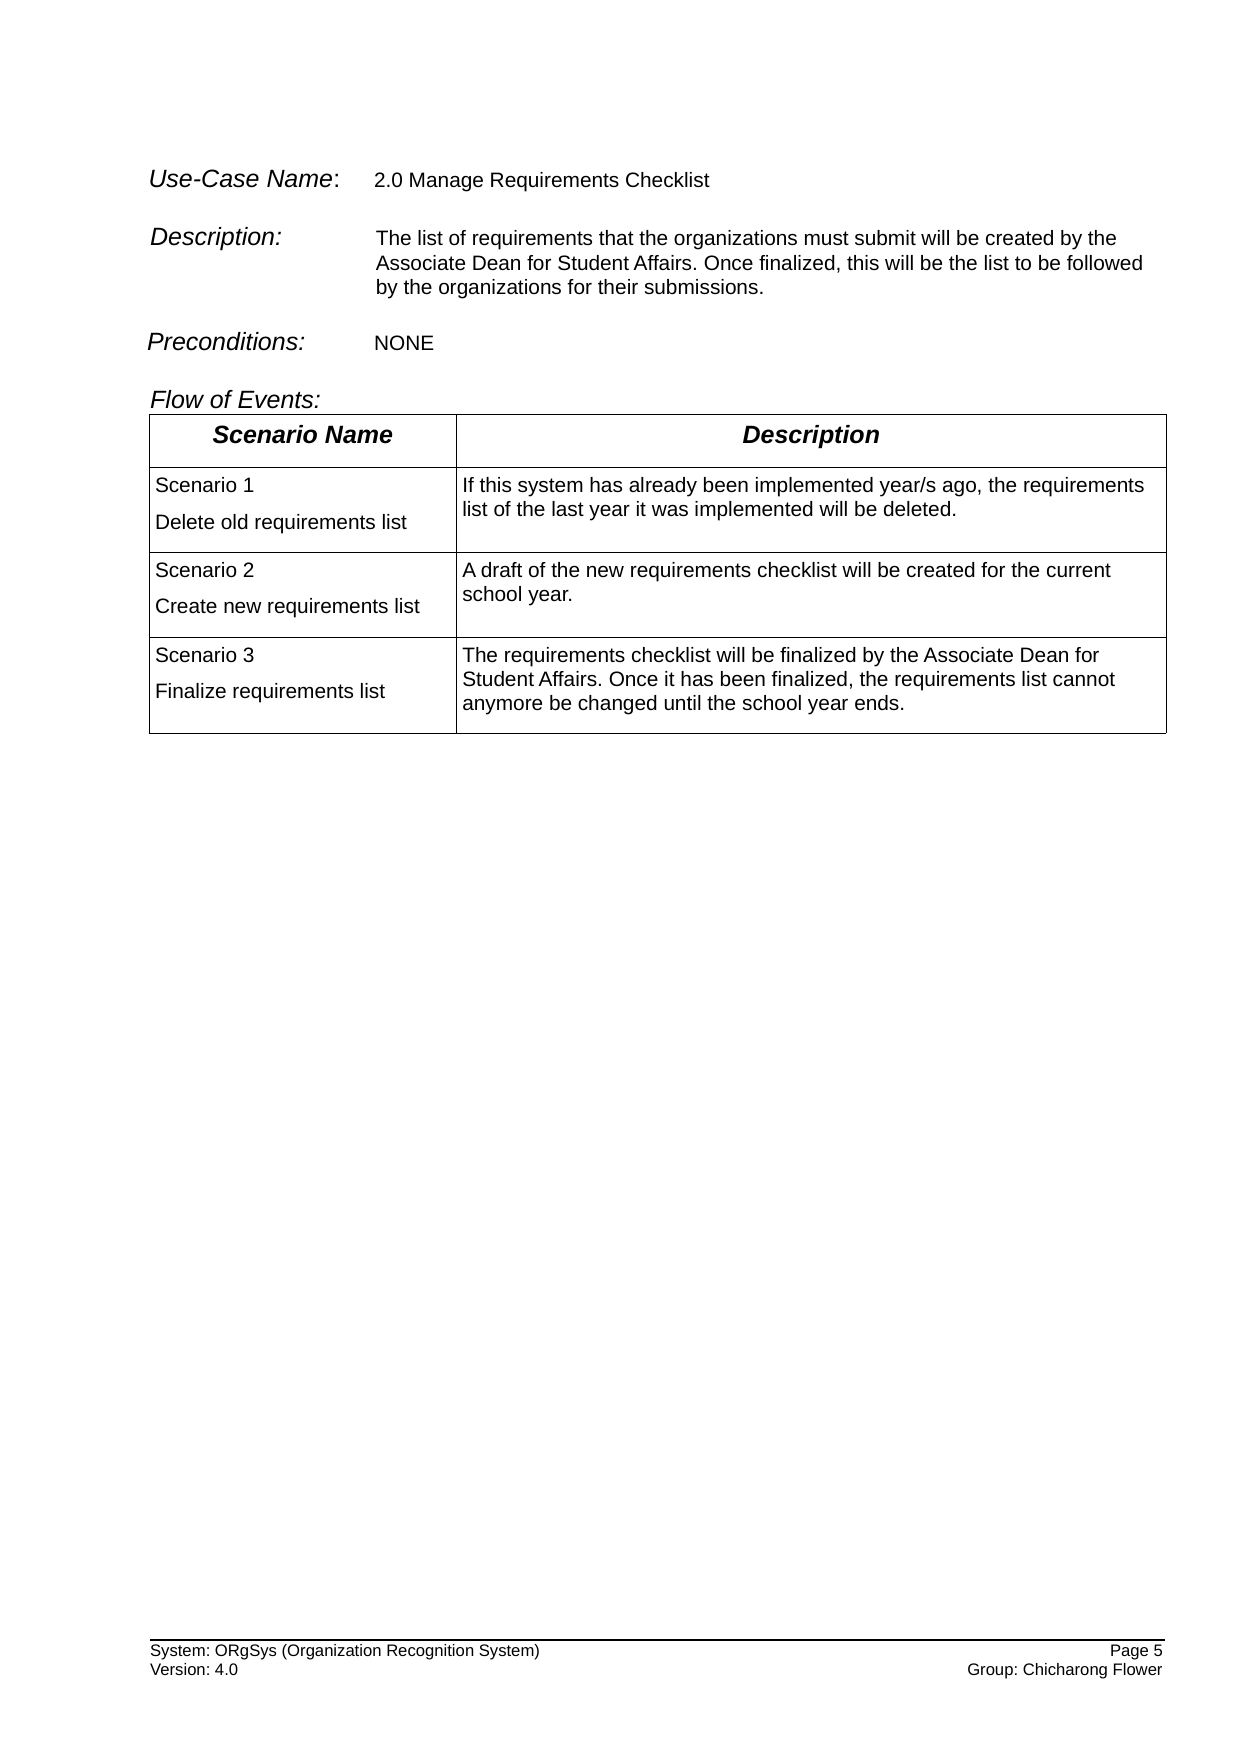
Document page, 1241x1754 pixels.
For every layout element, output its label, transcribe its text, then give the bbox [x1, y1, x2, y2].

table_cell Scenario 2 Create new requirements list [150, 553, 456, 637]
text Flow of Events: [150, 385, 1165, 413]
text Use-Case Name: 2.0 Manage Requirements Checklist [148, 164, 1165, 193]
text Preconditions: NONE [147, 327, 1165, 356]
table_header Description [457, 415, 1166, 467]
table_cell Scenario 1 Delete old requirements list [150, 468, 456, 552]
table_cell If this system has already been implemented year/s ago, the requirements list of the last year it was implemented will be deleted. [457, 468, 1166, 552]
table_cell Scenario 3 Finalize requirements list [150, 638, 456, 733]
table_cell The requirements checklist will be finalized by the Associate Dean for Student Affairs. Once it has been finalized, the requirements list cannot anymore be changed until the school year ends. [457, 638, 1166, 733]
table_cell A draft of the new requirements checklist will be created for the current school year. [457, 553, 1166, 637]
text Description: The list of requirements that the organizations must submit will be created by the Associate Dean for Student Affairs. Once finalized, this will be the list to be followed by the organizations for their submissions. [150, 222, 1165, 298]
table_header Scenario Name [150, 415, 456, 467]
